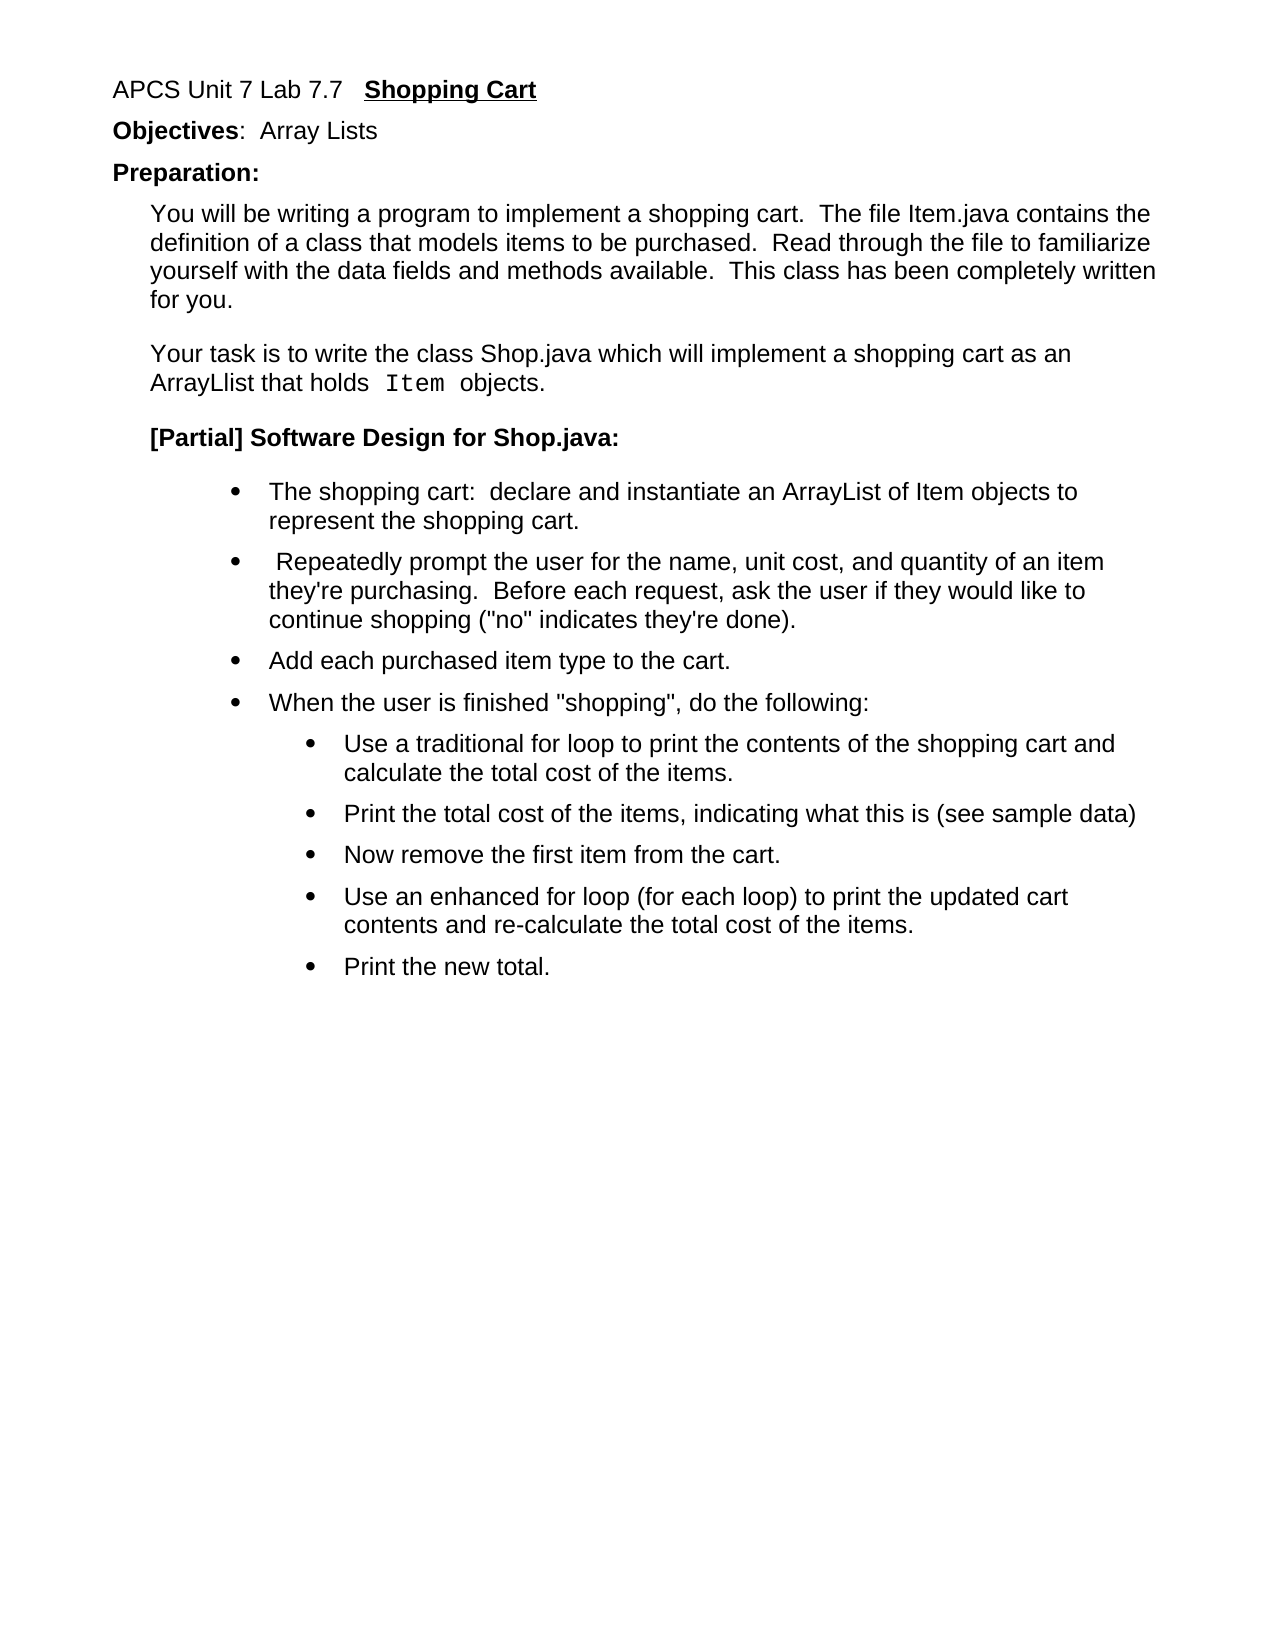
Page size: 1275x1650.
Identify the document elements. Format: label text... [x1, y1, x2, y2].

list Print the new total. [306, 952, 1162, 981]
subtitle APCS Unit 7 Lab 7.7 Shopping Cart [112, 75, 1162, 104]
list Use an enhanced for loop (for each loop) to print the updated cart contents and re-calculate the total cost of the items. [306, 882, 1162, 939]
text [Partial] Software Design for Shop.java: [150, 423, 1162, 452]
text Preparation: [112, 157, 1162, 186]
list When the user is finished "shopping", do the following: [231, 687, 1162, 716]
list Now remove the first item from the cart. [306, 840, 1162, 869]
text Objectives: Array Lists [112, 116, 1162, 145]
list Print the total cost of the items, indicating what this is (see sample data) [306, 799, 1162, 828]
list Add each purchased item type to the cart. [231, 646, 1162, 675]
list The shopping cart: declare and instantiate an ArrayList of Item objects to represent the shopping cart. [231, 477, 1162, 535]
list Use a traditional for loop to print the contents of the shopping cart and calculate the total cost of the items. [306, 729, 1162, 786]
text You will be writing a program to implement a shopping cart. The file Item.java contains the definition of a class that models items to be purchased. Read through the file to familiarize yourself with the data fields and methods available. This class has been completely written for you. [150, 199, 1162, 314]
list Repeatedly prompt the user for the name, unit cost, and quantity of an item they're purchasing. Before each request, ask the user if they would like to continue shopping ("no" indicates they're done). [231, 547, 1162, 634]
text Your task is to write the class Shop.java which will implement a shopping cart as an ArrayLlist that holds Item objects. [150, 339, 1162, 398]
